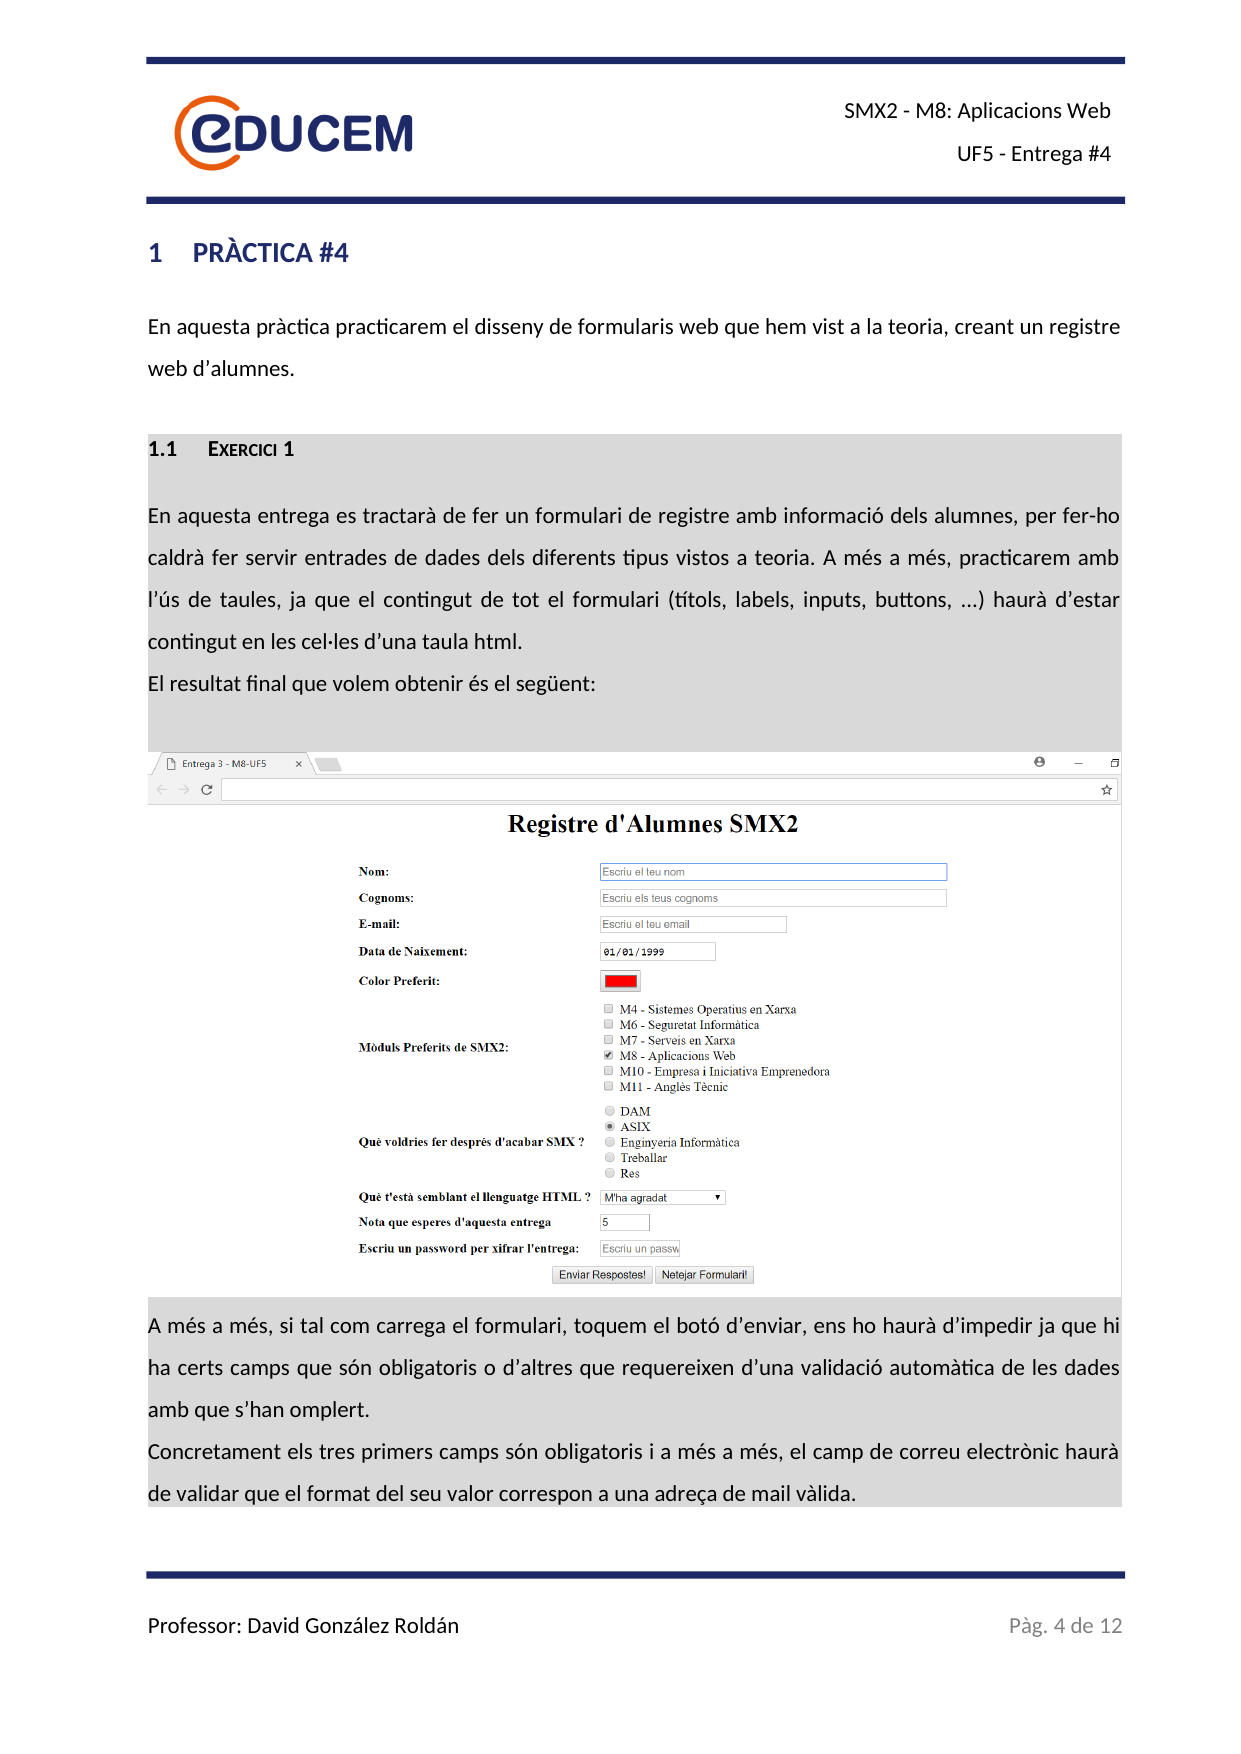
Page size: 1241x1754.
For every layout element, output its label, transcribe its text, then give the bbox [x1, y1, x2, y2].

text Concretament els tres primers camps són obligatoris i a més a més, el camp de correu electrònic haurà de validar que el format del seu valor correspon a una adreça de mail vàlida. [148, 1437, 1122, 1507]
text El resultat final que volem obtenir és el següent: [148, 669, 1122, 697]
picture [163, 84, 424, 179]
text A més a més, si tal com carrega el formulari, toquem el botó d’enviar, ens ho haurà d’impedir ja que hi ha certs camps que són obligatoris o d’altres que requereixen d’una validació automàtica de les dades amb que s’han omplert. [148, 1311, 1122, 1423]
text En aquesta entrega es tractarà de fer un formulari de registre amb informació dels alumnes, per fer-ho caldrà fer servir entrades de dades dels diferents tipus vistos a teoria. A més a més, practicarem amb l’ús de taules, ja que el contingut de tot el formulari (títols, labels, inputs, buttons, ...) haurà d’estar contingut en les cel·les d’una taula html. [148, 501, 1122, 655]
text En aquesta pràctica practicarem el disseny de formularis web que hem vist a la teoria, creant un registre web d’alumnes. [148, 312, 1122, 382]
subtitle Exercici 1 [148, 434, 1122, 462]
picture [147, 752, 1121, 1297]
subtitle Pràctica #4 [148, 234, 1122, 270]
